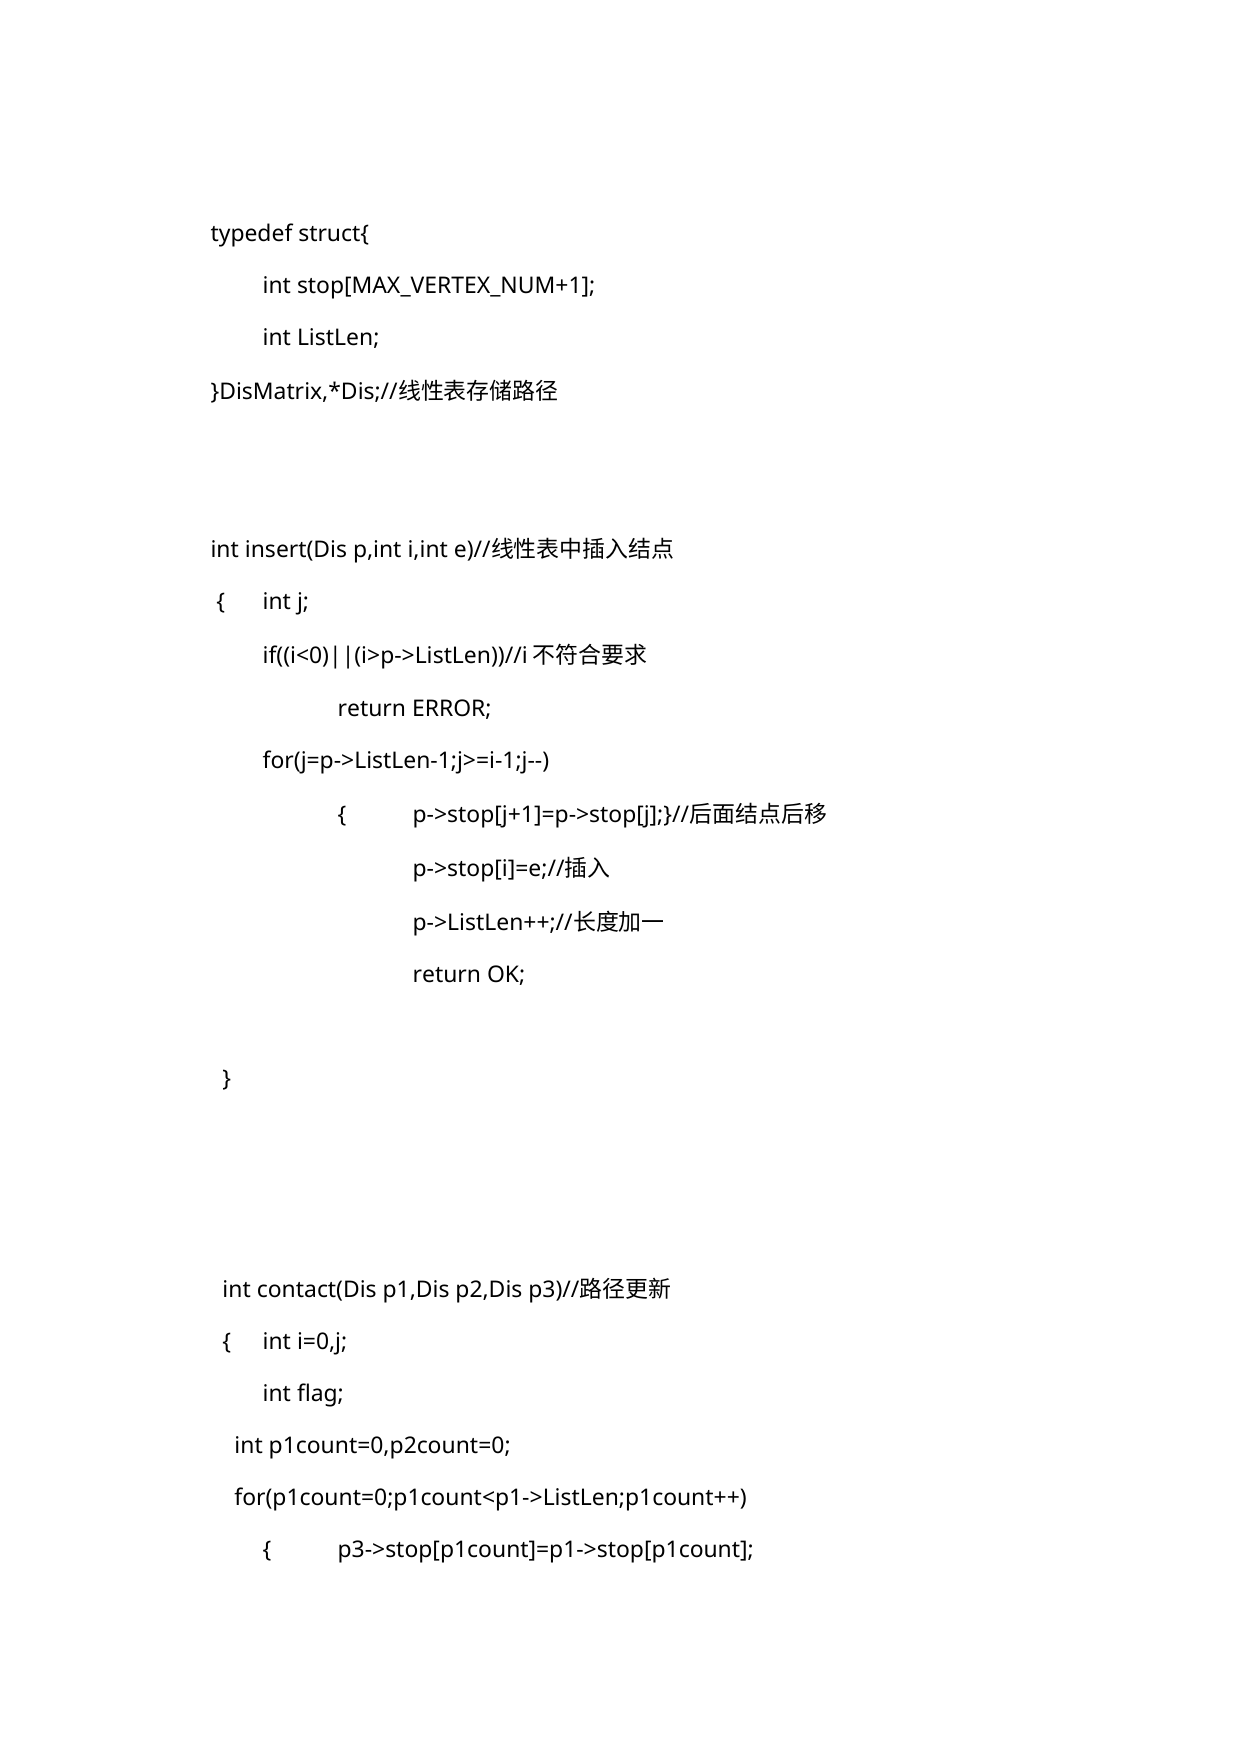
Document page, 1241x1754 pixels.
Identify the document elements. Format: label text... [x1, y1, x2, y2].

text { int i=0,j; [187, 1325, 1053, 1356]
text { p->stop[j+1]=p->stop[j];}//后面结点后移 [187, 796, 1053, 829]
text int p1count=0,p2count=0; [187, 1429, 1053, 1460]
text return OK; [187, 958, 1053, 989]
text int stop[MAX_VERTEX_NUM+1]; [187, 269, 1053, 300]
text int flag; [187, 1377, 1053, 1408]
text for(j=p->ListLen-1;j>=i-1;j--) [187, 744, 1053, 775]
text int ListLen; [187, 321, 1053, 352]
text } [187, 1062, 1053, 1094]
text int insert(Dis p,int i,int e)//线性表中插入结点 [187, 531, 1053, 564]
text for(p1count=0;p1count<p1->ListLen;p1count++) [187, 1481, 1053, 1512]
text int contact(Dis p1,Dis p2,Dis p3)//路径更新 [187, 1271, 1053, 1304]
text return ERROR; [187, 692, 1053, 723]
text p->stop[i]=e;//插入 [187, 850, 1053, 883]
text typedef struct{ [187, 217, 1053, 248]
text p->ListLen++;//长度加一 [187, 904, 1053, 937]
text { p3->stop[p1count]=p1->stop[p1count]; [187, 1533, 1053, 1564]
text }DisMatrix,*Dis;//线性表存储路径 [187, 373, 1053, 406]
text if((i<0)||(i>p->ListLen))//i不符合要求 [187, 637, 1053, 671]
text { int j; [187, 585, 1053, 617]
